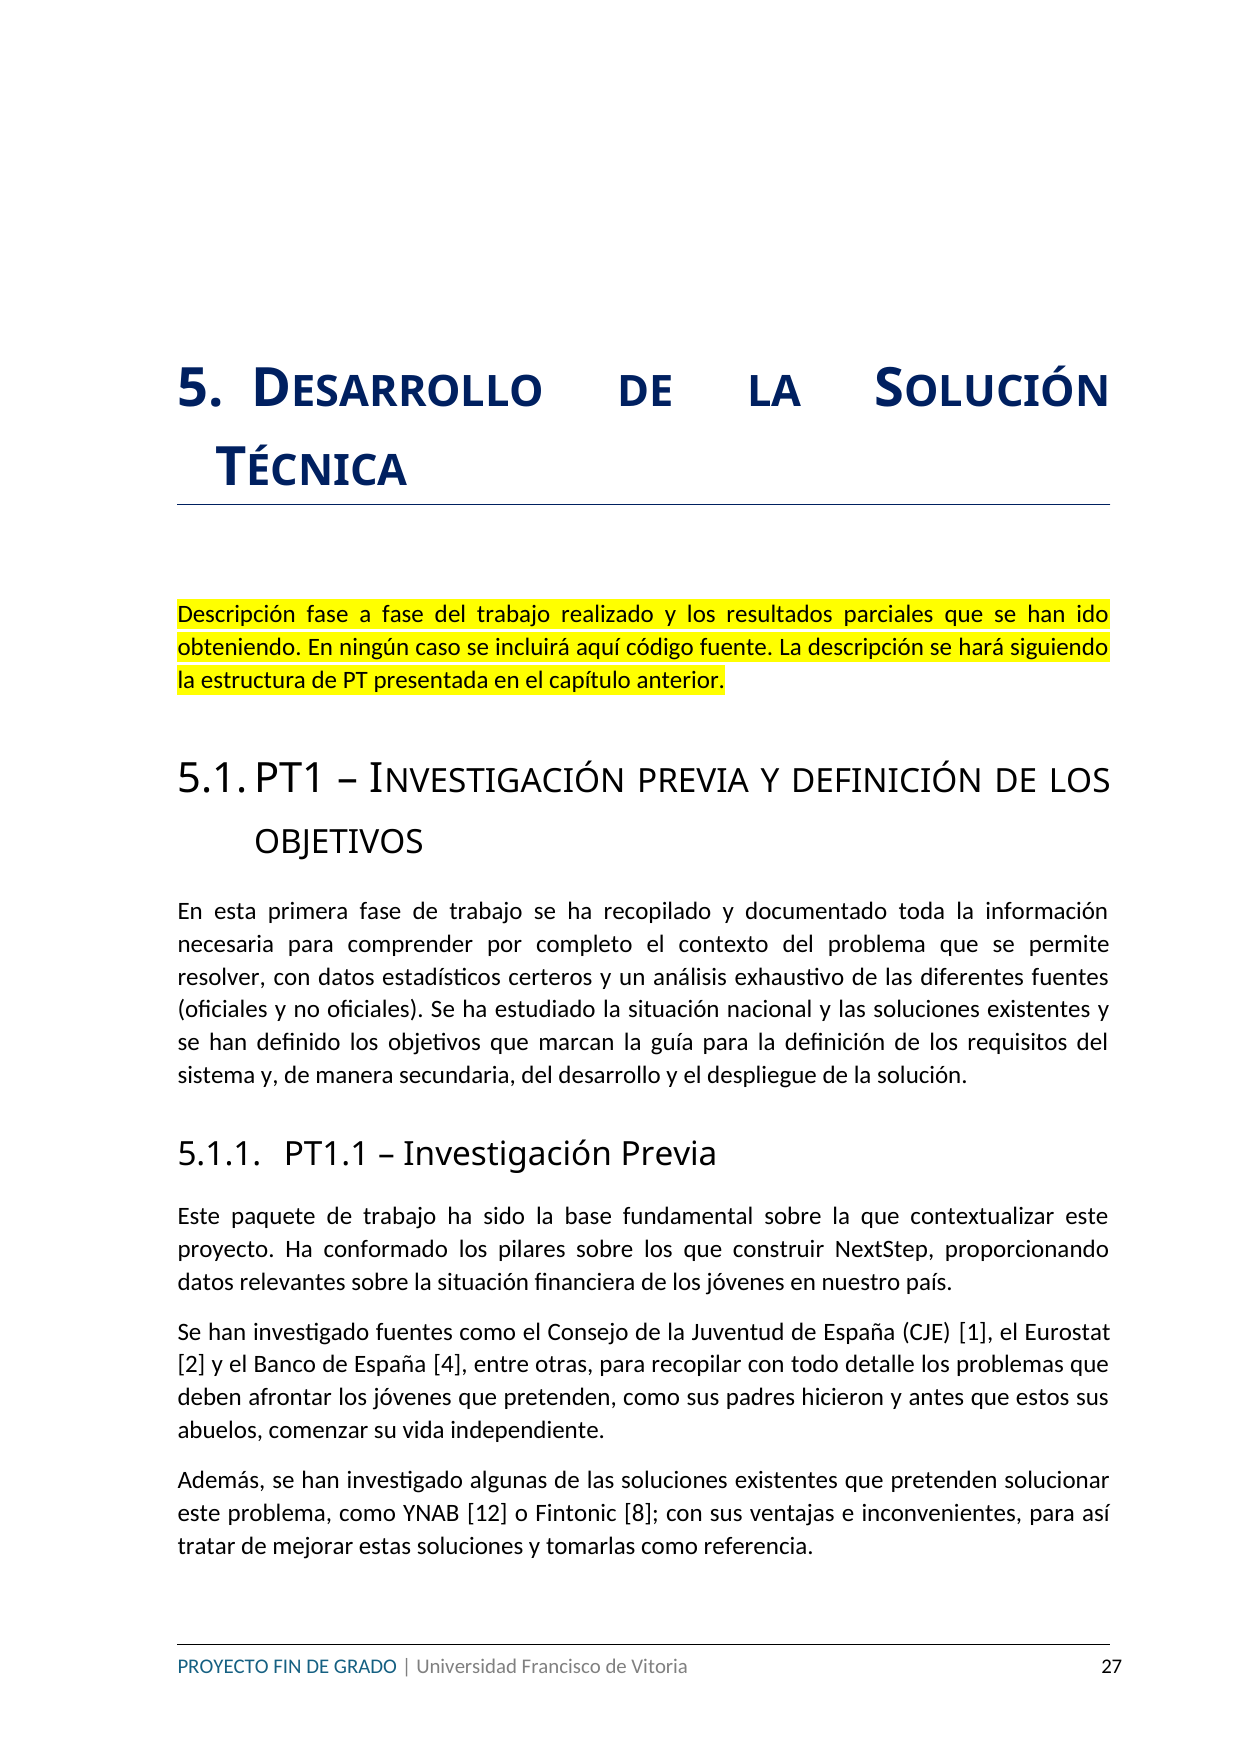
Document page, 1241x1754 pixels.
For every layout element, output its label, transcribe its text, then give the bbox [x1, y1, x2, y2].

subtitle PT1.1 – Investigación Previa [177, 1130, 1110, 1175]
text Este paquete de trabajo ha sido la base fundamental sobre la que contextualizar este proyecto. Ha conformado los pilares sobre los que construir NextStep, proporcionando datos relevantes sobre la situación financiera de los jóvenes en nuestro país. [177, 1200, 1110, 1297]
text Descripción fase a fase del trabajo realizado y los resultados parciales que se han ido obteniendo. En ningún caso se incluirá aquí código fuente. La descripción se hará siguiendo la estructura de PT presentada en el capítulo anterior. [177, 662, 1110, 695]
subtitle PT1 – Investigación previa y definición de los objetivos [177, 747, 1110, 865]
text Se han investigado fuentes como el Consejo de la Juventud de España (CJE) [1], el Eurostat [2] y el Banco de España [4], entre otras, para recopilar con todo detalle los problemas que deben afrontar los jóvenes que pretenden, como sus padres hicieron y antes que estos sus abuelos, comenzar su vida independiente. [177, 1316, 1110, 1445]
subtitle Desarrollo de la Solución Técnica [177, 348, 1110, 504]
text En esta primera fase de trabajo se ha recopilado y documentado toda la información necesaria para comprender por completo el contexto del problema que se permite resolver, con datos estadísticos certeros y un análisis exhaustivo de las diferentes fuentes (oficiales y no oficiales). Se ha estudiado la situación nacional y las soluciones existentes y se han definido los objetivos que marcan la guía para la definición de los requisitos del sistema y, de manera secundaria, del desarrollo y el despliegue de la solución. [177, 895, 1110, 1090]
text Además, se han investigado algunas de las soluciones existentes que pretenden solucionar este problema, como YNAB [12] o Fintonic [8]; con sus ventajas e inconvenientes, para así tratar de mejorar estas soluciones y tomarlas como referencia. [177, 1464, 1110, 1560]
